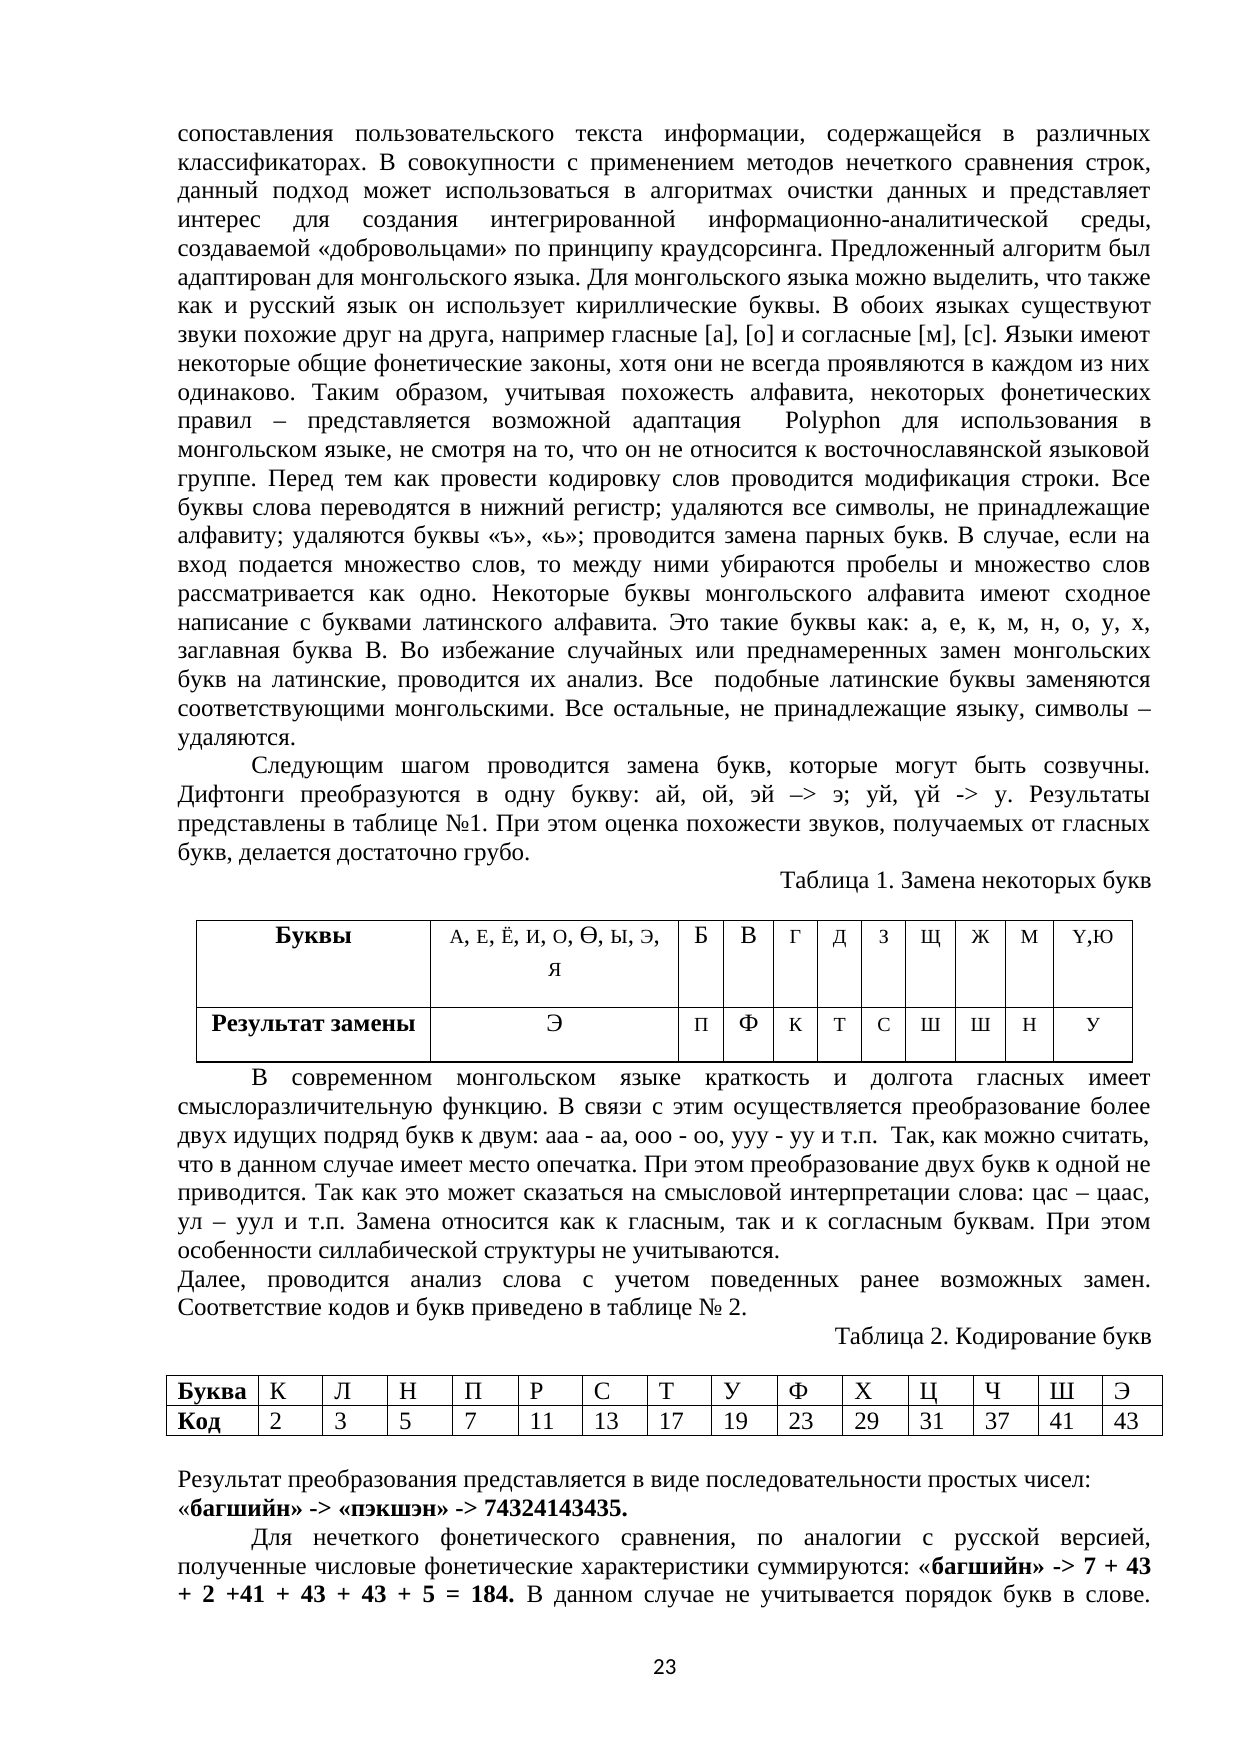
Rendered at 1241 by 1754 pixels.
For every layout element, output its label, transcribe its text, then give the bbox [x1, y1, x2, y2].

table_header С [583, 1376, 647, 1405]
table_cell 13 [583, 1406, 647, 1435]
table_cell Результат замены [197, 1008, 430, 1061]
table_cell у [1054, 1008, 1132, 1061]
table_cell Ф [724, 1008, 773, 1061]
table_cell 11 [519, 1406, 582, 1435]
table_header д [818, 921, 861, 1007]
table_header y,ю [1054, 921, 1132, 1007]
text В современном монгольском языке краткость и долгота гласных имеет смыслоразличительную функцию. В связи с этим осуществляется преобразование более двух идущих подряд букв к двум: ааа - аа, ооо - оо, ууу - уу и т.п. Так, как можно считать, что в данном случае имеет место опечатка. При этом преобразование двух букв к одной не приводится. Так как это может сказаться на смысловой интерпретации слова: цас – цаас, ул – уул и т.п. Замена относится как к гласным, так и к согласным буквам. При этом особенности силлабической структуры не учитываются. [177, 1062, 1152, 1264]
table_header м [1006, 921, 1053, 1007]
table_header П [453, 1376, 518, 1405]
table_cell 19 [712, 1406, 777, 1435]
table_cell 5 [388, 1406, 452, 1435]
table_cell 7 [453, 1406, 518, 1435]
table_cell н [1006, 1008, 1053, 1061]
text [177, 118, 1152, 751]
table_header Э [1103, 1376, 1162, 1405]
table_header Буква [167, 1376, 258, 1405]
table_cell 2 [259, 1406, 322, 1435]
table_header Х [843, 1376, 908, 1405]
table_header Ц [909, 1376, 973, 1405]
table_cell 17 [648, 1406, 711, 1435]
table_header з [862, 921, 905, 1007]
table_header В [724, 921, 773, 1007]
table_header ж [956, 921, 1005, 1007]
table_header а, е, ё, и, о, Ө, ы, э, я [431, 921, 678, 1007]
table_cell к [774, 1008, 817, 1061]
table_cell ш [906, 1008, 955, 1061]
text Результат преобразования представляется в виде последовательности простых чисел: «багшийн» -> «пэкшэн» -> 74324143435. [177, 1464, 1152, 1522]
table_cell 37 [974, 1406, 1038, 1435]
table_cell с [862, 1008, 905, 1061]
table_header Ш [1039, 1376, 1102, 1405]
table_cell Э [431, 1008, 678, 1061]
text Следующим шагом проводится замена букв, которые могут быть созвучны. Дифтонги преобразуются в одну букву: ай, ой, эй –> э; уй, үй -> у. Результаты представлены в таблице №1. При этом оценка похожести звуков, получаемых от гласных букв, делается достаточно грубо. [177, 751, 1152, 866]
table_cell 3 [323, 1406, 387, 1435]
table_header Ч [974, 1376, 1038, 1405]
table_header г [774, 921, 817, 1007]
table_header К [259, 1376, 322, 1405]
table_header щ [906, 921, 955, 1007]
text Таблица 1. Замена некоторых букв [177, 866, 1152, 894]
table_cell т [818, 1008, 861, 1061]
table_cell 29 [843, 1406, 908, 1435]
table_cell п [679, 1008, 723, 1061]
table_header У [712, 1376, 777, 1405]
table_header Н [388, 1376, 452, 1405]
table_cell Код [167, 1406, 258, 1435]
table_header Ф [778, 1376, 842, 1405]
table_cell 31 [909, 1406, 973, 1435]
table_cell ш [956, 1008, 1005, 1061]
table_header Б [679, 921, 723, 1007]
text Таблица 2. Кодирование букв [177, 1321, 1152, 1350]
table_header Р [519, 1376, 582, 1405]
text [177, 1522, 1152, 1608]
table_header Буквы [197, 921, 430, 1007]
table_cell 41 [1039, 1406, 1102, 1435]
table_header Т [648, 1376, 711, 1405]
text Далее, проводится анализ слова с учетом поведенных ранее возможных замен. Соответствие кодов и букв приведено в таблице № 2. [177, 1264, 1152, 1321]
table_header Л [323, 1376, 387, 1405]
table_cell 43 [1103, 1406, 1162, 1435]
table_cell 23 [778, 1406, 842, 1435]
